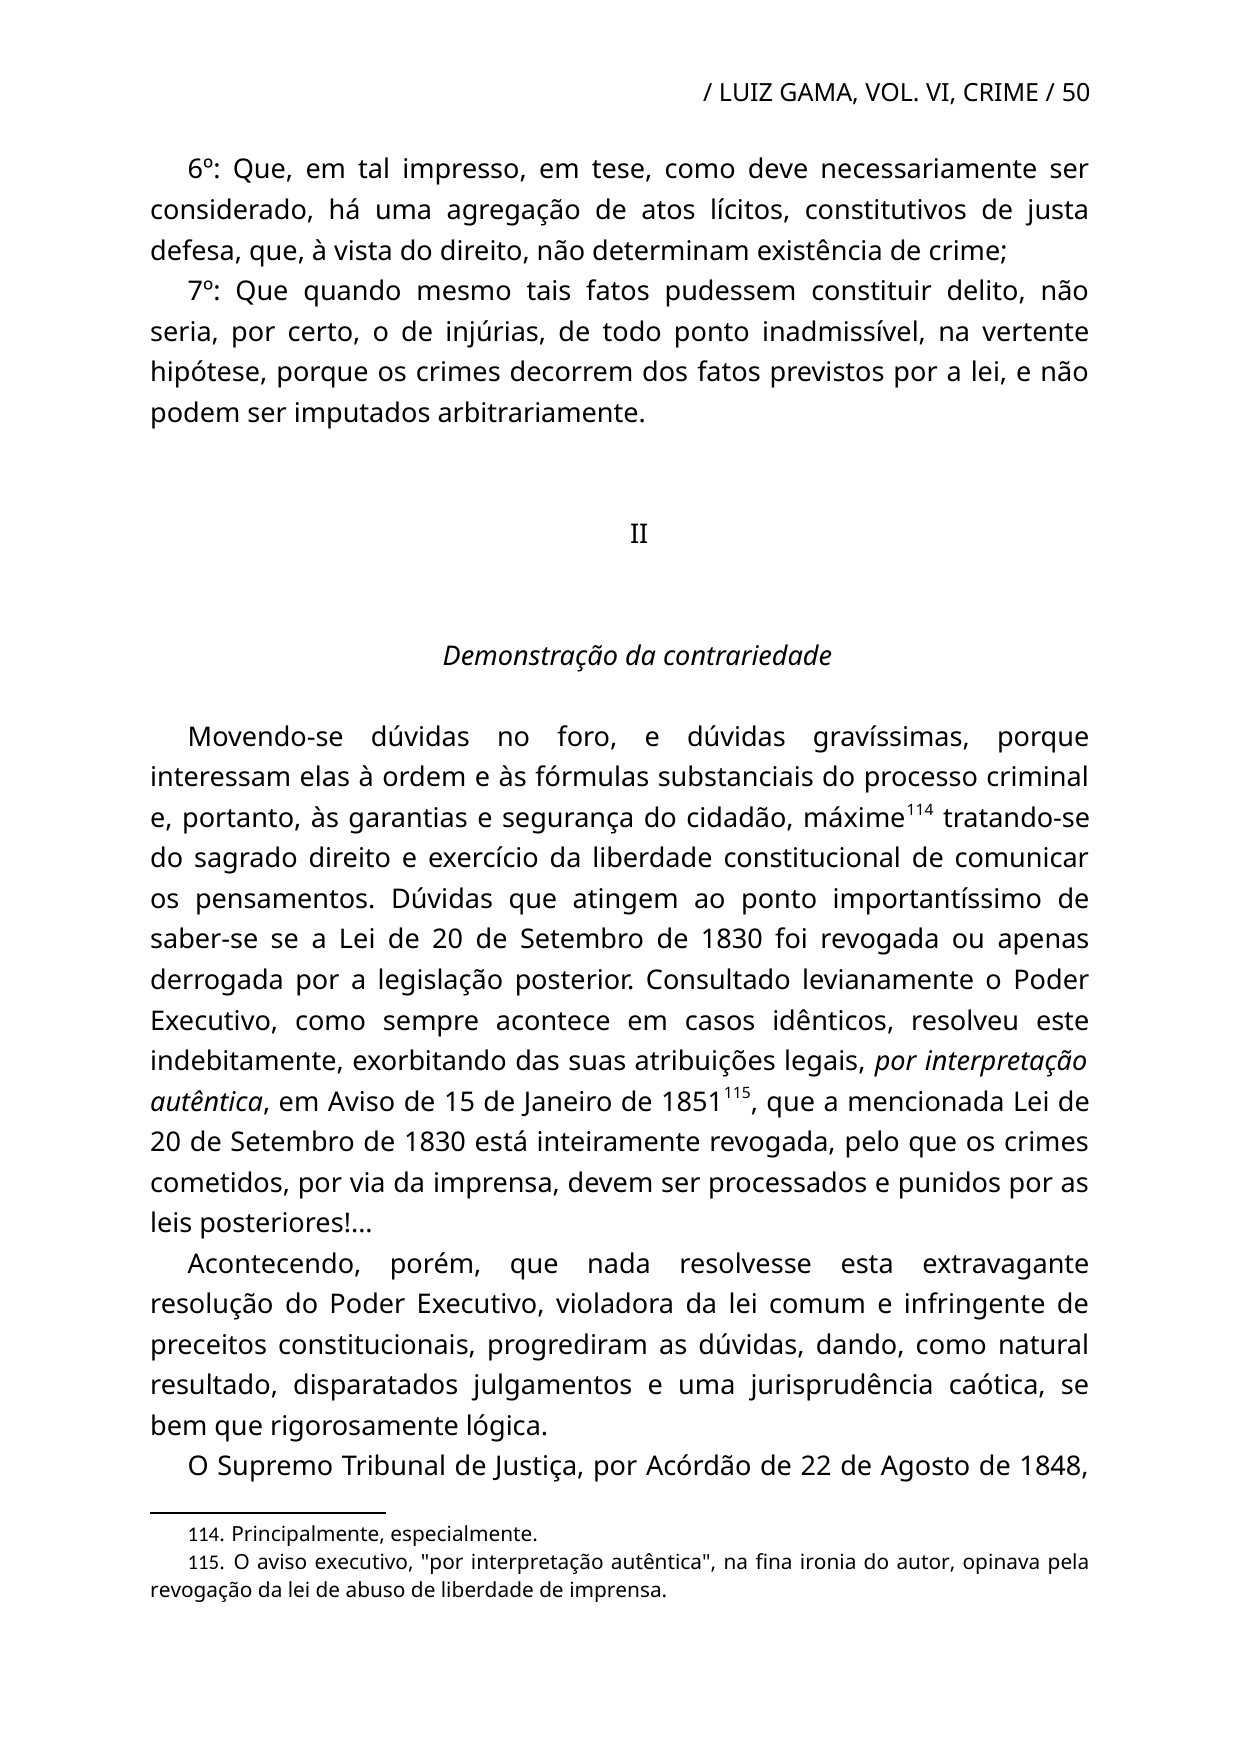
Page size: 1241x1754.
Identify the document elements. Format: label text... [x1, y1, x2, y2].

text 7º: Que quando mesmo tais fatos pudessem constituir delito, não seria, por certo, o de injúrias, de todo ponto inadmissível, na vertente hipótese, porque os crimes decorrem dos fatos previstos por a lei, e não podem ser imputados arbitrariamente. [150, 272, 1090, 430]
text 6º: Que, em tal impresso, em tese, como deve necessariamente ser considerado, há uma agregação de atos lícitos, constitutivos de justa defesa, que, à vista do direito, não determinam existência de crime; [150, 150, 1090, 268]
text Movendo-se dúvidas no foro, e dúvidas gravíssimas, porque interessam elas à ordem e às fórmulas substanciais do processo criminal e, portanto, às garantias e segurança do cidadão, máxime tratando-se do sagrado direito e exercício da liberdade constitucional de comunicar os pensamentos. Dúvidas que atingem ao ponto importantíssimo de saber-se se a Lei de 20 de Setembro de 1830 foi revogada ou apenas derrogada por a legislação posterior. Consultado levianamente o Poder Executivo, como sempre acontece em casos idênticos, resolveu este indebitamente, exorbitando das suas atribuições legais, por interpretação autêntica, em Aviso de 15 de Janeiro de 1851, que a mencionada Lei de 20 de Setembro de 1830 está inteiramente revogada, pelo que os crimes cometidos, por via da imprensa, devem ser processados e punidos por as leis posteriores!... [150, 717, 1090, 1240]
text Acontecendo, porém, que nada resolvesse esta extravagante resolução do Poder Executivo, violadora da lei comum e infringente de preceitos constitucionais, progrediram as dúvidas, dando, como natural resultado, disparatados julgamentos e uma jurisprudência caótica, se bem que rigorosamente lógica. [150, 1244, 1090, 1443]
text Demonstração da contrariedade [150, 636, 1090, 673]
text II [150, 515, 1090, 552]
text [150, 1447, 1090, 1483]
